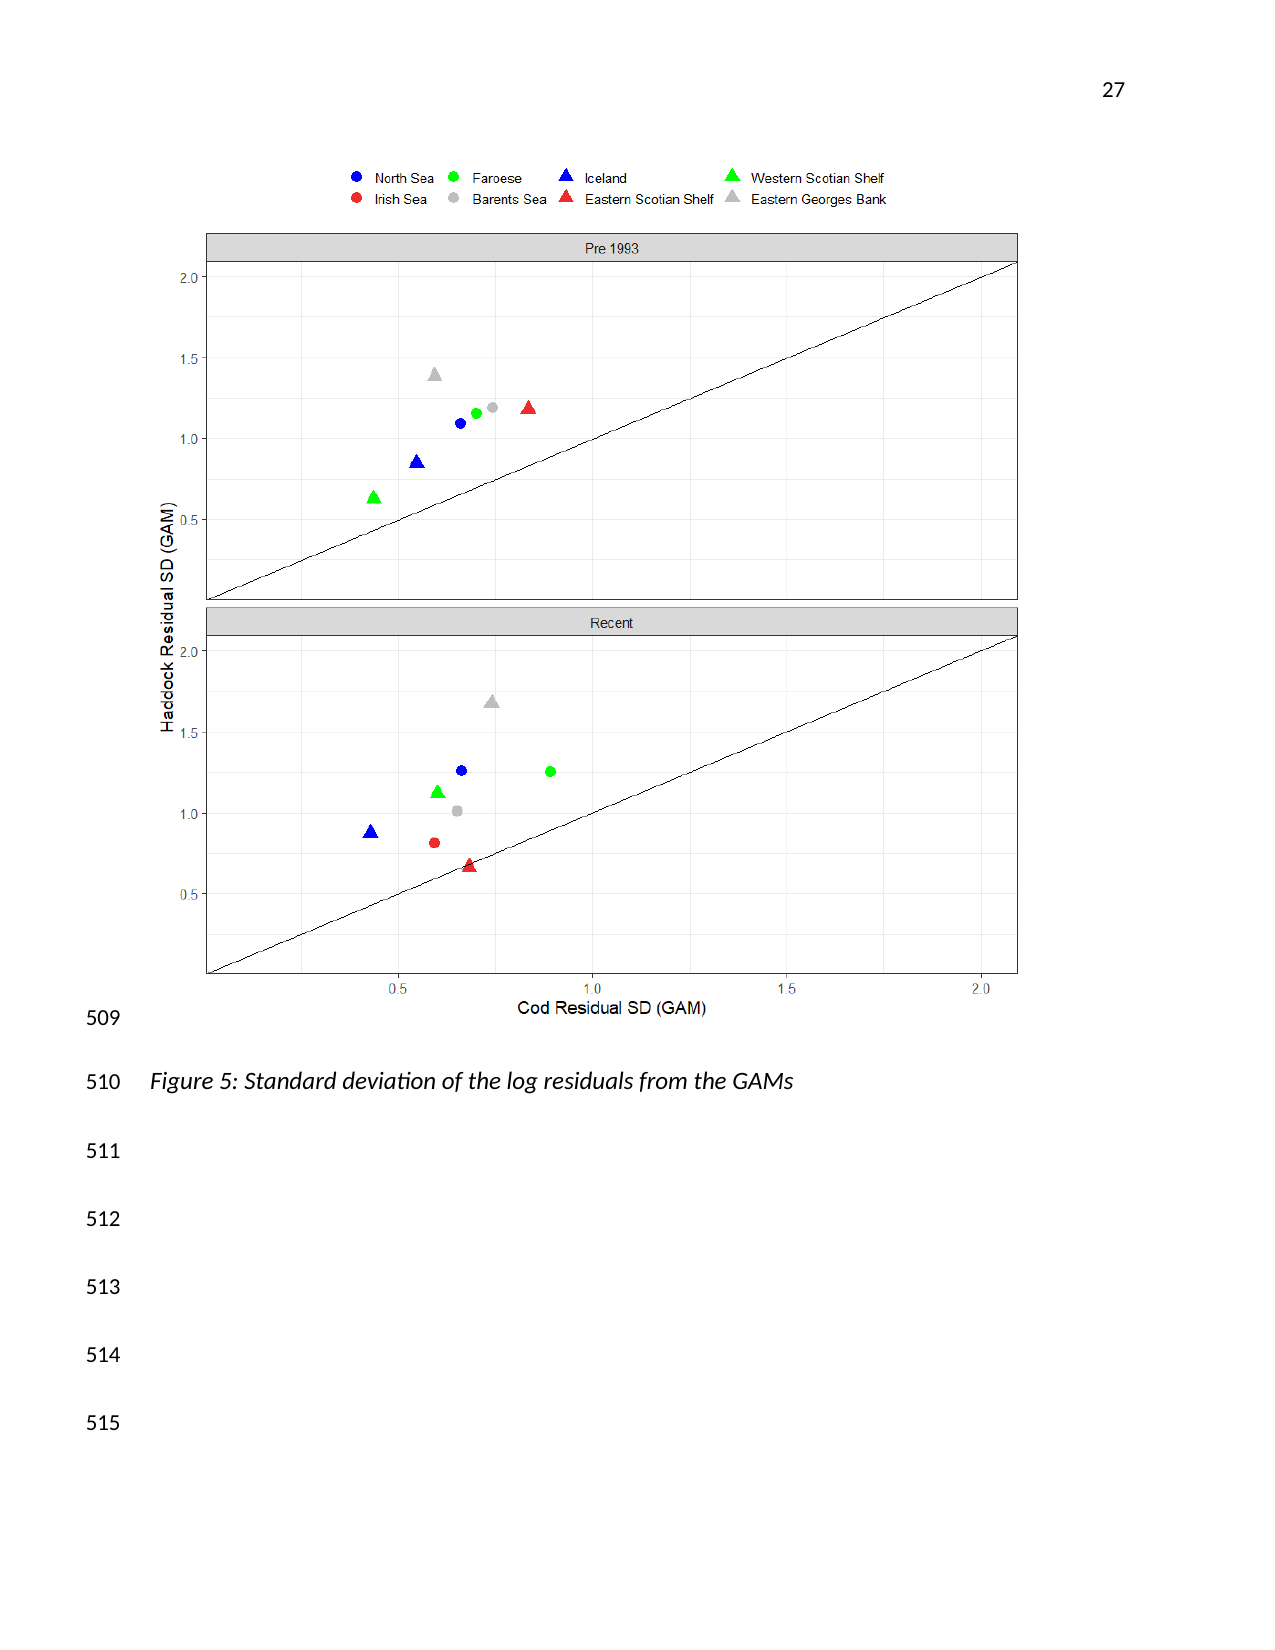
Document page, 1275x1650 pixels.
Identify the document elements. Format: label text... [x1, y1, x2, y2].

text Figure 5: Standard deviation of the log residuals from the GAMs [150, 1065, 1125, 1096]
picture [150, 150, 1025, 1025]
